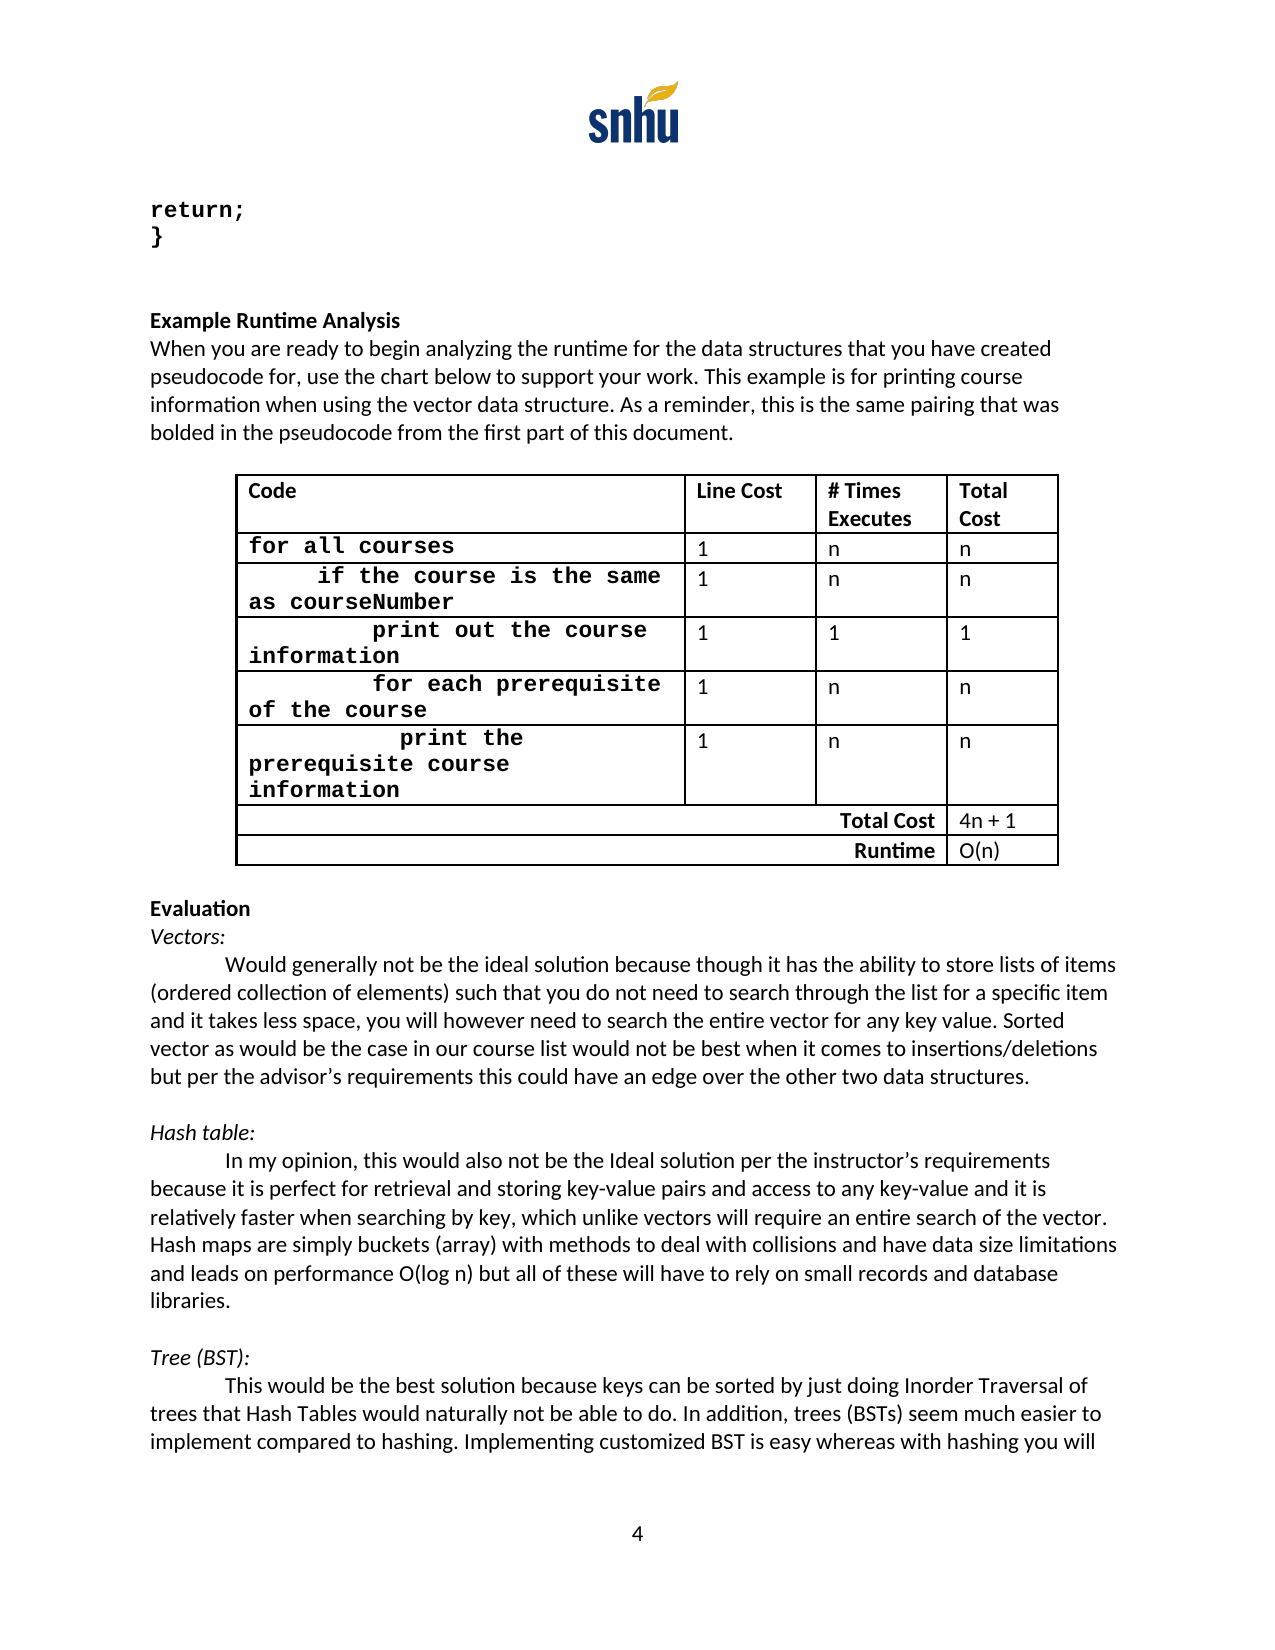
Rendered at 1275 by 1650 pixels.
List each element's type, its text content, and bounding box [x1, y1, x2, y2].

table_cell for all courses [238, 534, 684, 562]
table_cell 1 [817, 618, 946, 670]
table_cell 4n + 1 [948, 806, 1057, 834]
table_header Total Cost [948, 476, 1057, 532]
table_cell print the prerequisite course information [238, 726, 684, 804]
table_cell print out the course information [238, 618, 684, 670]
table_cell 1 [686, 726, 815, 804]
text Evaluation [150, 894, 1125, 922]
text Vectors: [150, 922, 1125, 950]
table_cell 1 [686, 618, 815, 670]
table_cell n [948, 672, 1057, 724]
table_cell n [817, 726, 946, 804]
text Tree (BST): [150, 1343, 1125, 1371]
text When you are ready to begin analyzing the runtime for the data structures that you have created pseudocode for, use the chart below to support your work. This example is for printing course information when using the vector data structure. As a reminder, this is the same pairing that was bolded in the pseudocode from the first part of this document. [150, 334, 1125, 446]
text In my opinion, this would also not be the Ideal solution per the instructor’s requirements because it is perfect for retrieval and storing key-value pairs and access to any key-value and it is relatively faster when searching by key, which unlike vectors will require an entire search of the vector. Hash maps are simply buckets (array) with methods to deal with collisions and have data size limitations and leads on performance O(log n) but all of these will have to rely on small records and database libraries. [150, 1147, 1125, 1315]
table_cell n [948, 564, 1057, 616]
table_header Line Cost [686, 476, 815, 532]
table_header # Times Executes [817, 476, 946, 532]
table_cell n [817, 564, 946, 616]
picture [568, 75, 707, 152]
text Hash table: [150, 1118, 1125, 1147]
subtitle Example Runtime Analysis [150, 306, 1125, 334]
table_header Code [238, 476, 684, 532]
table_cell n [817, 672, 946, 724]
table_cell Runtime [238, 836, 946, 864]
table_cell O(n) [948, 836, 1057, 864]
table_cell 1 [686, 564, 815, 616]
table_cell n [948, 534, 1057, 562]
text return; } [150, 172, 1125, 250]
table_cell Total Cost [238, 806, 946, 834]
table_cell for each prerequisite of the course [238, 672, 684, 724]
text Would generally not be the ideal solution because though it has the ability to store lists of items (ordered collection of elements) such that you do not need to search through the list for a specific item and it takes less space, you will however need to search the entire vector for any key value. Sorted vector as would be the case in our course list would not be best when it comes to insertions/deletions but per the advisor’s requirements this could have an edge over the other two data structures. [150, 950, 1125, 1091]
table_cell n [817, 534, 946, 562]
table_cell n [948, 726, 1057, 804]
table_cell 1 [948, 618, 1057, 670]
table_cell 1 [686, 534, 815, 562]
table_cell 1 [686, 672, 815, 724]
table_cell if the course is the same as courseNumber [238, 564, 684, 616]
